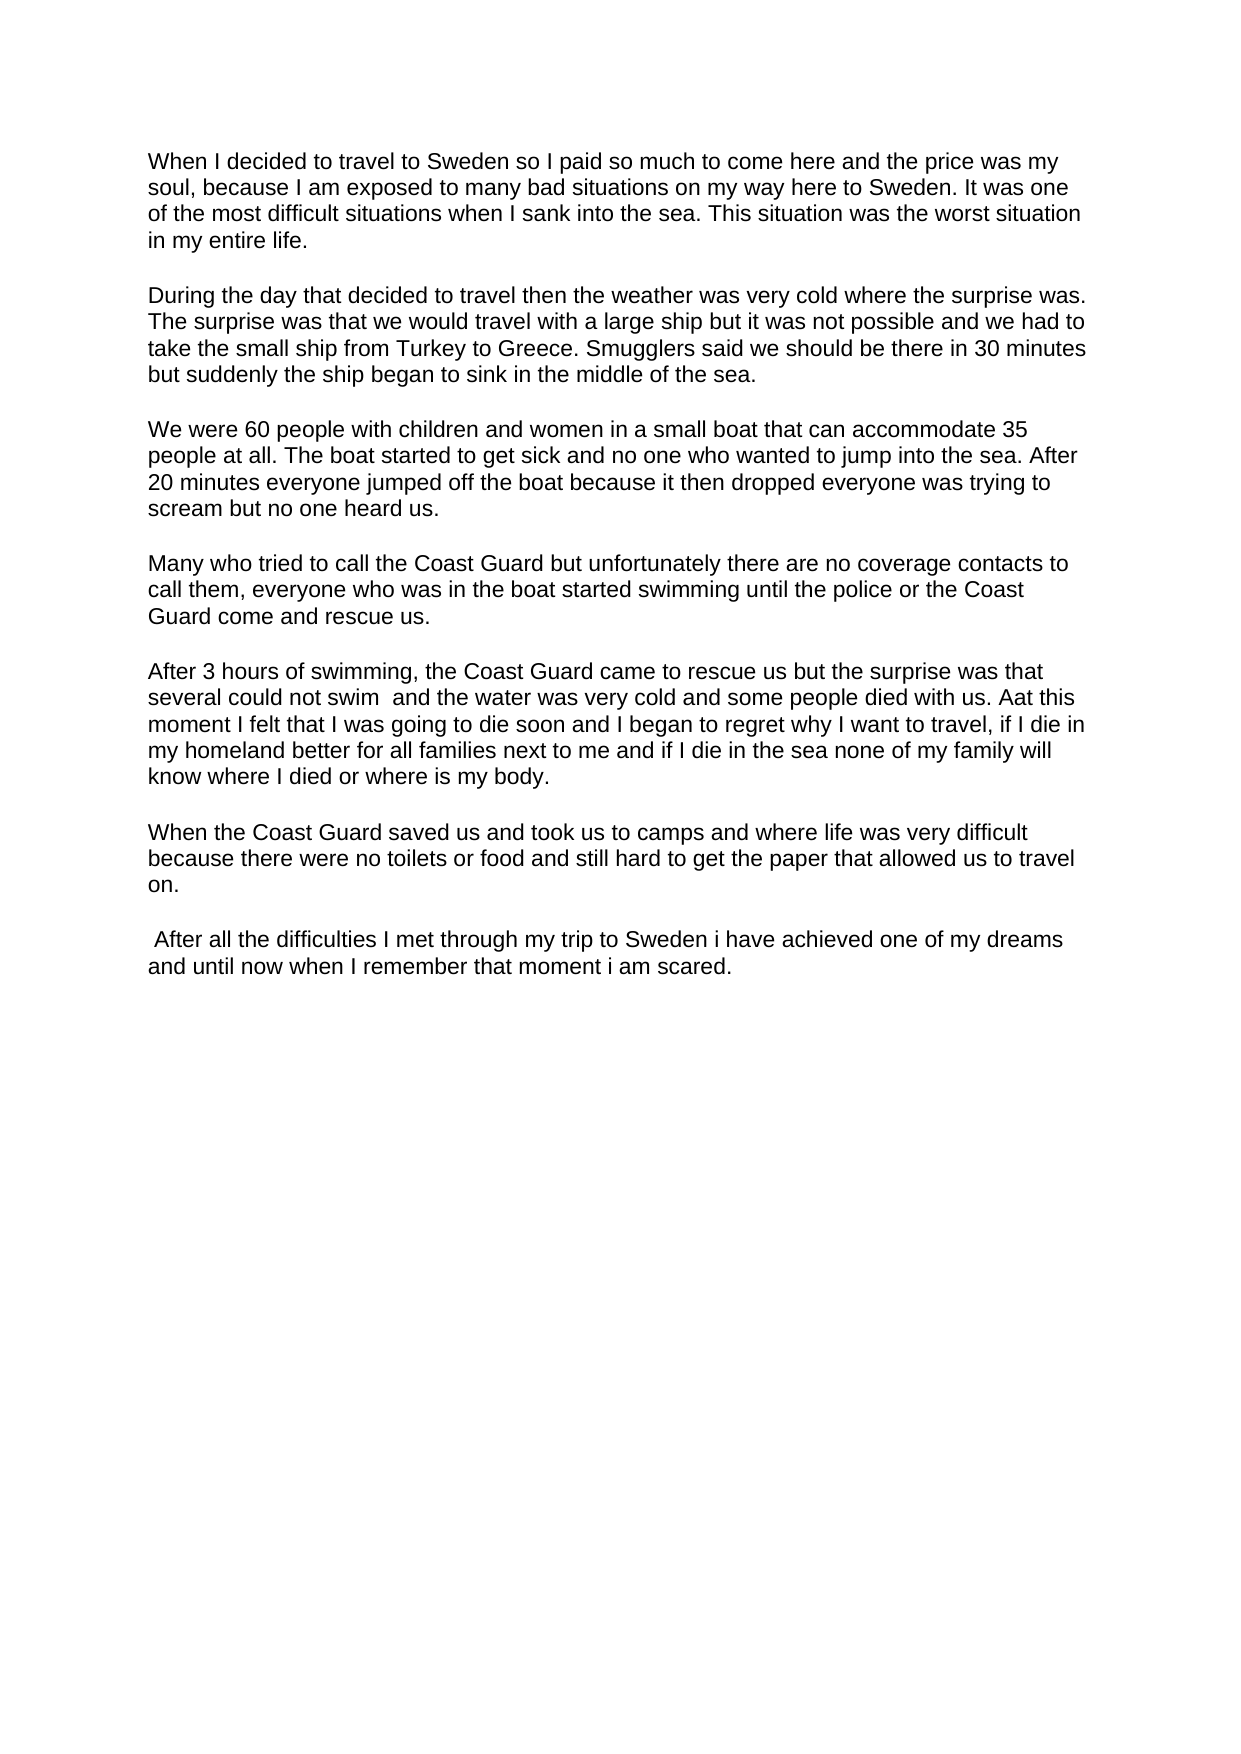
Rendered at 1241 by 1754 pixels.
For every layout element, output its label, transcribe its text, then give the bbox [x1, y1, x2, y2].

text When the Coast Guard saved us and took us to camps and where life was very difficult because there were no toilets or food and still hard to get the paper that allowed us to travel on. [148, 818, 1093, 897]
text When I decided to travel to Sweden so I paid so much to come here and the price was my soul, because I am exposed to many bad situations on my way here to Sweden. It was one of the most difficult situations when I sank into the sea. This situation was the worst situation in my entire life. [148, 148, 1093, 253]
text Many who tried to call the Coast Guard but unfortunately there are no coverage contacts to call them, everyone who was in the boat started swimming until the police or the Coast Guard come and rescue us. [148, 550, 1093, 629]
text We were 60 people with children and women in a small boat that can accommodate 35 people at all. The boat started to get sick and no one who wanted to jump into the sea. After 20 minutes everyone jumped off the boat because it then dropped everyone was trying to scream but no one heard us. [148, 416, 1093, 521]
text During the day that decided to travel then the weather was very cold where the surprise was. [148, 282, 1093, 308]
text After 3 hours of swimming, the Coast Guard came to rescue us but the surprise was that several could not swim and the water was very cold and some people died with us. Aat this moment I felt that I was going to die soon and I began to regret why I want to travel, if I die in my homeland better for all families next to me and if I die in the sea none of my family will know where I died or where is my body. [148, 658, 1093, 790]
text The surprise was that we would travel with a large ship but it was not possible and we had to take the small ship from Turkey to Greece. Smugglers said we should be there in 30 minutes but suddenly the ship began to sink in the middle of the sea. [148, 308, 1093, 387]
text After all the difficulties I met through my trip to Sweden i have achieved one of my dreams and until now when I remember that moment i am scared. [148, 926, 1093, 979]
